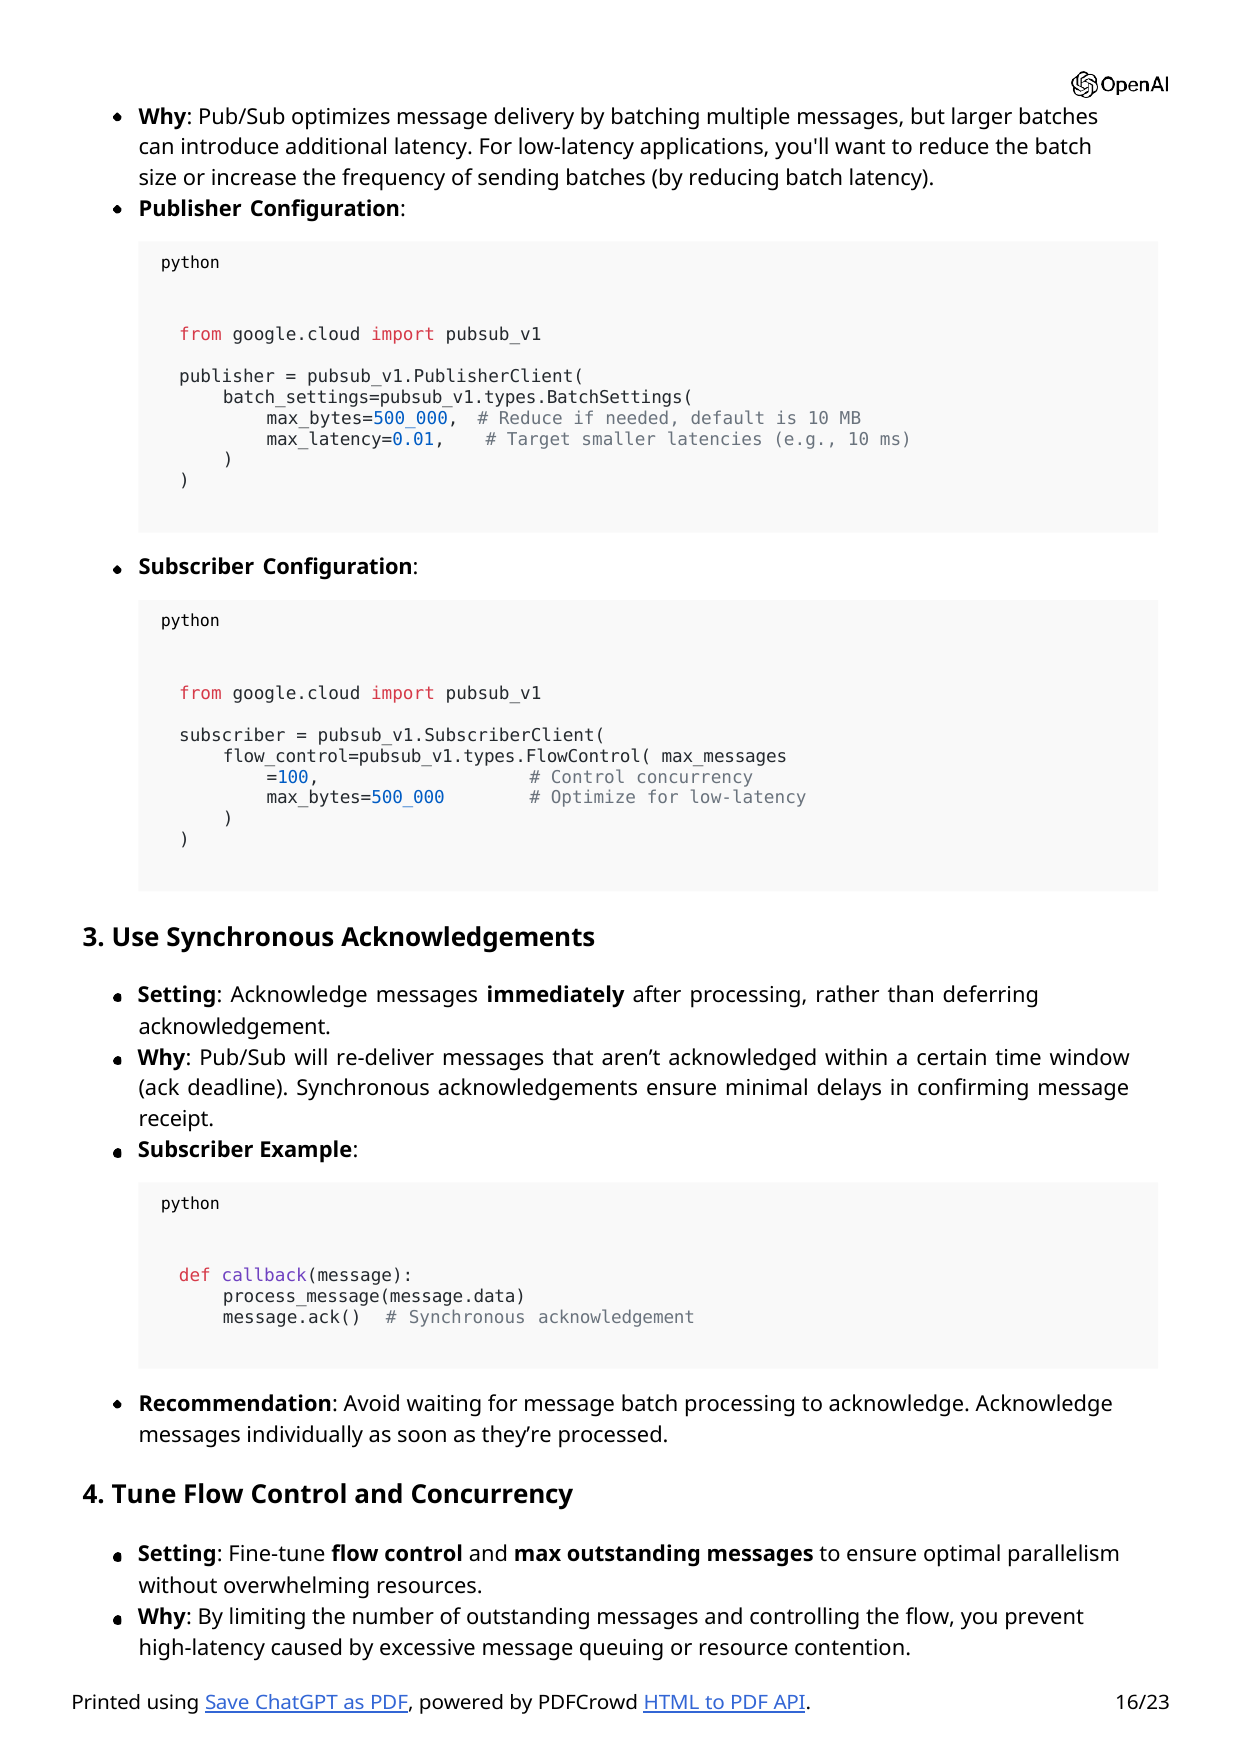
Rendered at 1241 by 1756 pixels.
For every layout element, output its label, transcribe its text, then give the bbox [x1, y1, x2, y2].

picture [113, 1148, 122, 1158]
text Setting: Fine-tune flow control and max outstanding messages to ensure optimal parallelism without overwhelming resources. [113, 1538, 1176, 1600]
text Recommendation: Avoid waiting for message batch processing to acknowledge. Acknowledge messages individually as soon as they’re processed. [138, 1198, 1176, 1448]
subtitle Subscriber Example: [113, 1134, 1176, 1163]
picture [1101, 76, 1168, 95]
picture [1071, 71, 1098, 98]
text Why: Pub/Sub optimizes message delivery by batching multiple messages, but larger batches can introduce additional latency. For low-latency applications, you'll want to reduce the batch size or increase the frequency of sending batches (by reducing batch latency). [138, 101, 1129, 192]
text Why: By limiting the number of outstanding messages and controlling the flow, you prevent high-latency caused by excessive message queuing or resource contention. [113, 1601, 1104, 1661]
text Setting: Acknowledge messages immediately after processing, rather than deferring acknowledgement. [113, 978, 1040, 1040]
picture [113, 1552, 122, 1562]
subtitle Use Synchronous Acknowledgements [82, 624, 1176, 954]
text Publisher Configuration: [138, 193, 1176, 223]
picture [113, 993, 122, 1002]
picture [113, 1056, 122, 1065]
text Subscriber Configuration: [138, 257, 1176, 581]
text Why: Pub/Sub will re-deliver messages that aren’t acknowledged within a certain time window (ack deadline). Synchronous acknowledgements ensure minimal delays in confirming message receipt. [113, 1042, 1131, 1133]
picture [113, 1615, 122, 1625]
subtitle Tune Flow Control and Concurrency [82, 1476, 1176, 1511]
